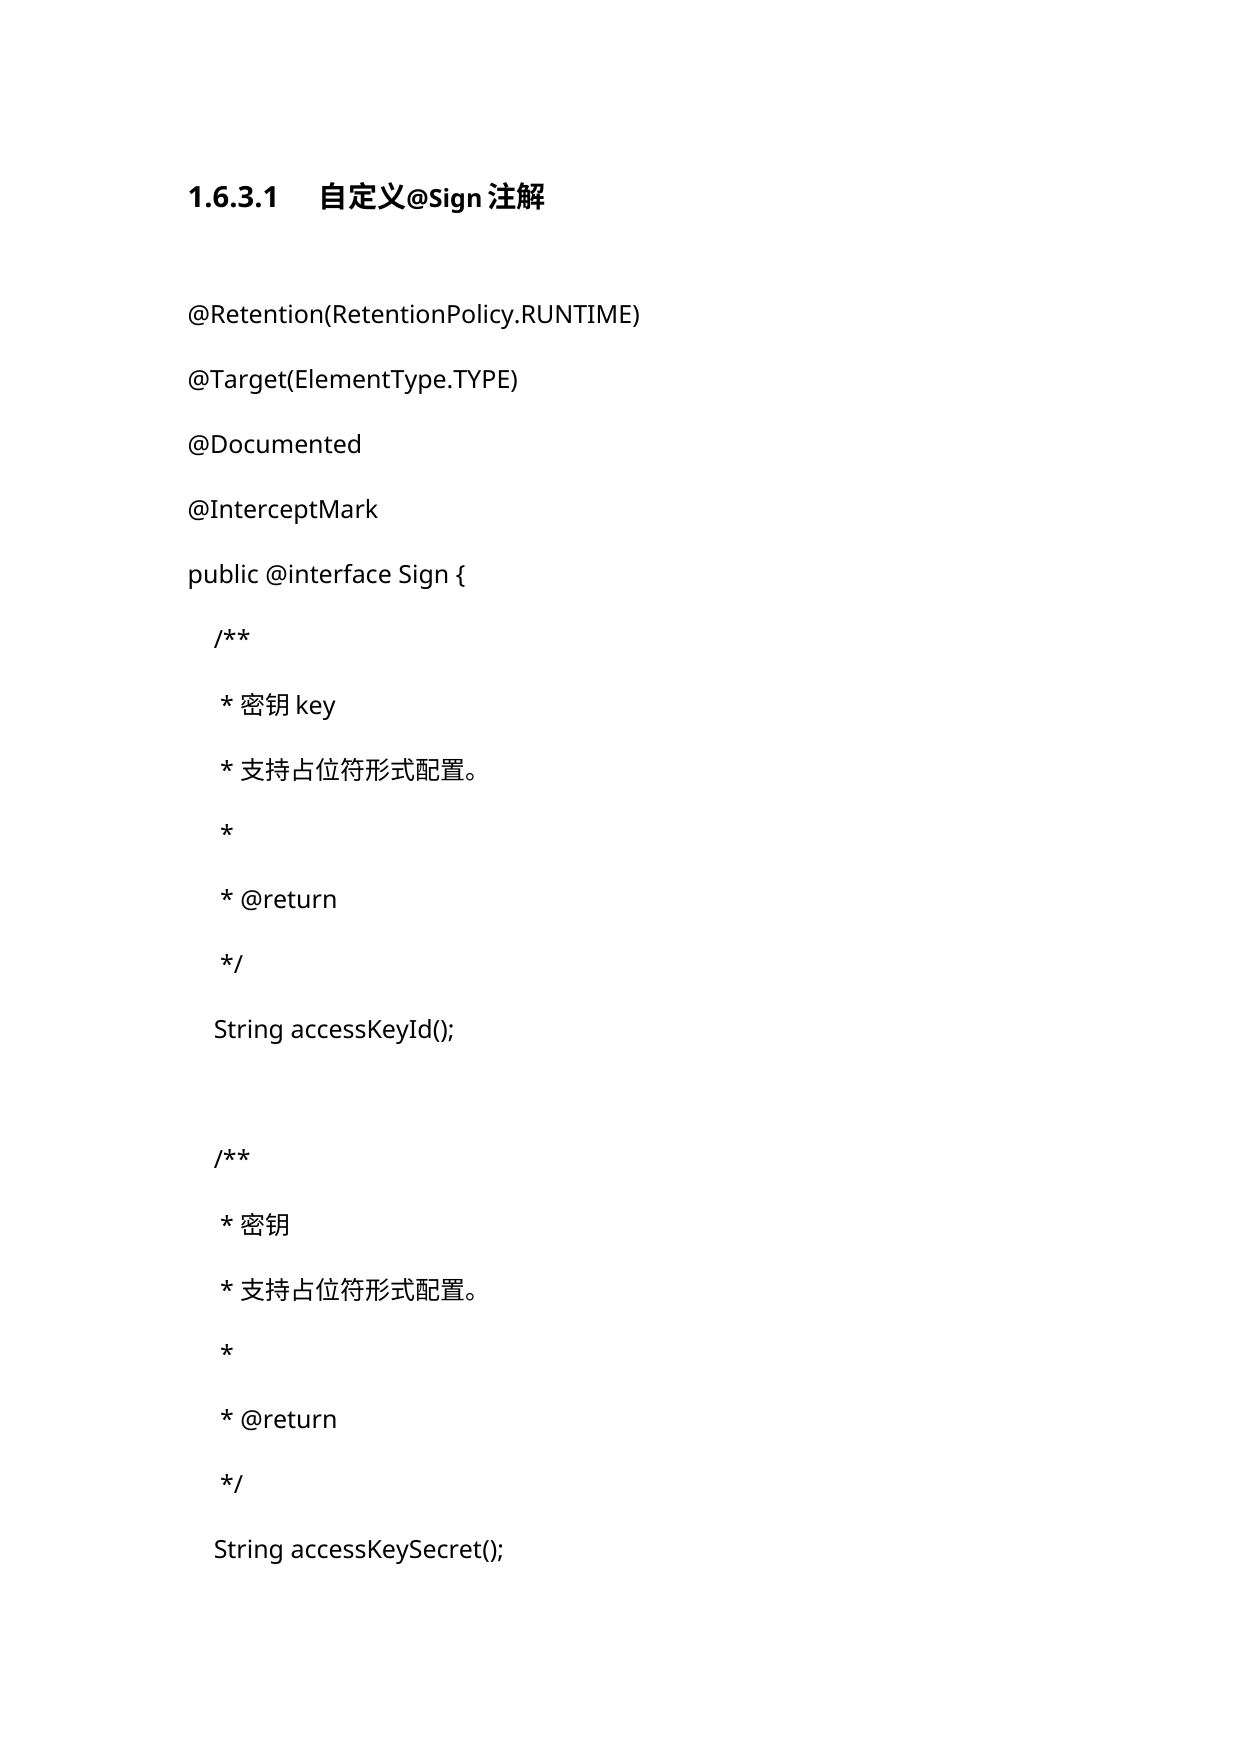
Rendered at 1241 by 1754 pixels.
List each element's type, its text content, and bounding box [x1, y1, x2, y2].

text @InterceptMark [187, 476, 1053, 541]
text @Retention(RetentionPolicy.RUNTIME) [187, 281, 1053, 346]
text /** [187, 1126, 1053, 1191]
text * 支持占位符形式配置。 [187, 1256, 1053, 1321]
text * @return [187, 866, 1053, 931]
text @Target(ElementType.TYPE) [187, 346, 1053, 411]
text * [187, 801, 1053, 866]
text @Documented [187, 411, 1053, 476]
text public @interface Sign { [187, 541, 1053, 606]
text /** [187, 606, 1053, 671]
text */ [187, 1451, 1053, 1516]
text * 密钥 [187, 1191, 1053, 1256]
text String accessKeySecret(); [187, 1516, 1053, 1581]
subtitle 自定义@Sign注解 [187, 162, 1053, 227]
text * [187, 1321, 1053, 1386]
text * 密钥key [187, 671, 1053, 736]
text String accessKeyId(); [187, 996, 1053, 1061]
text * 支持占位符形式配置。 [187, 736, 1053, 801]
text * @return [187, 1386, 1053, 1451]
text */ [187, 931, 1053, 996]
